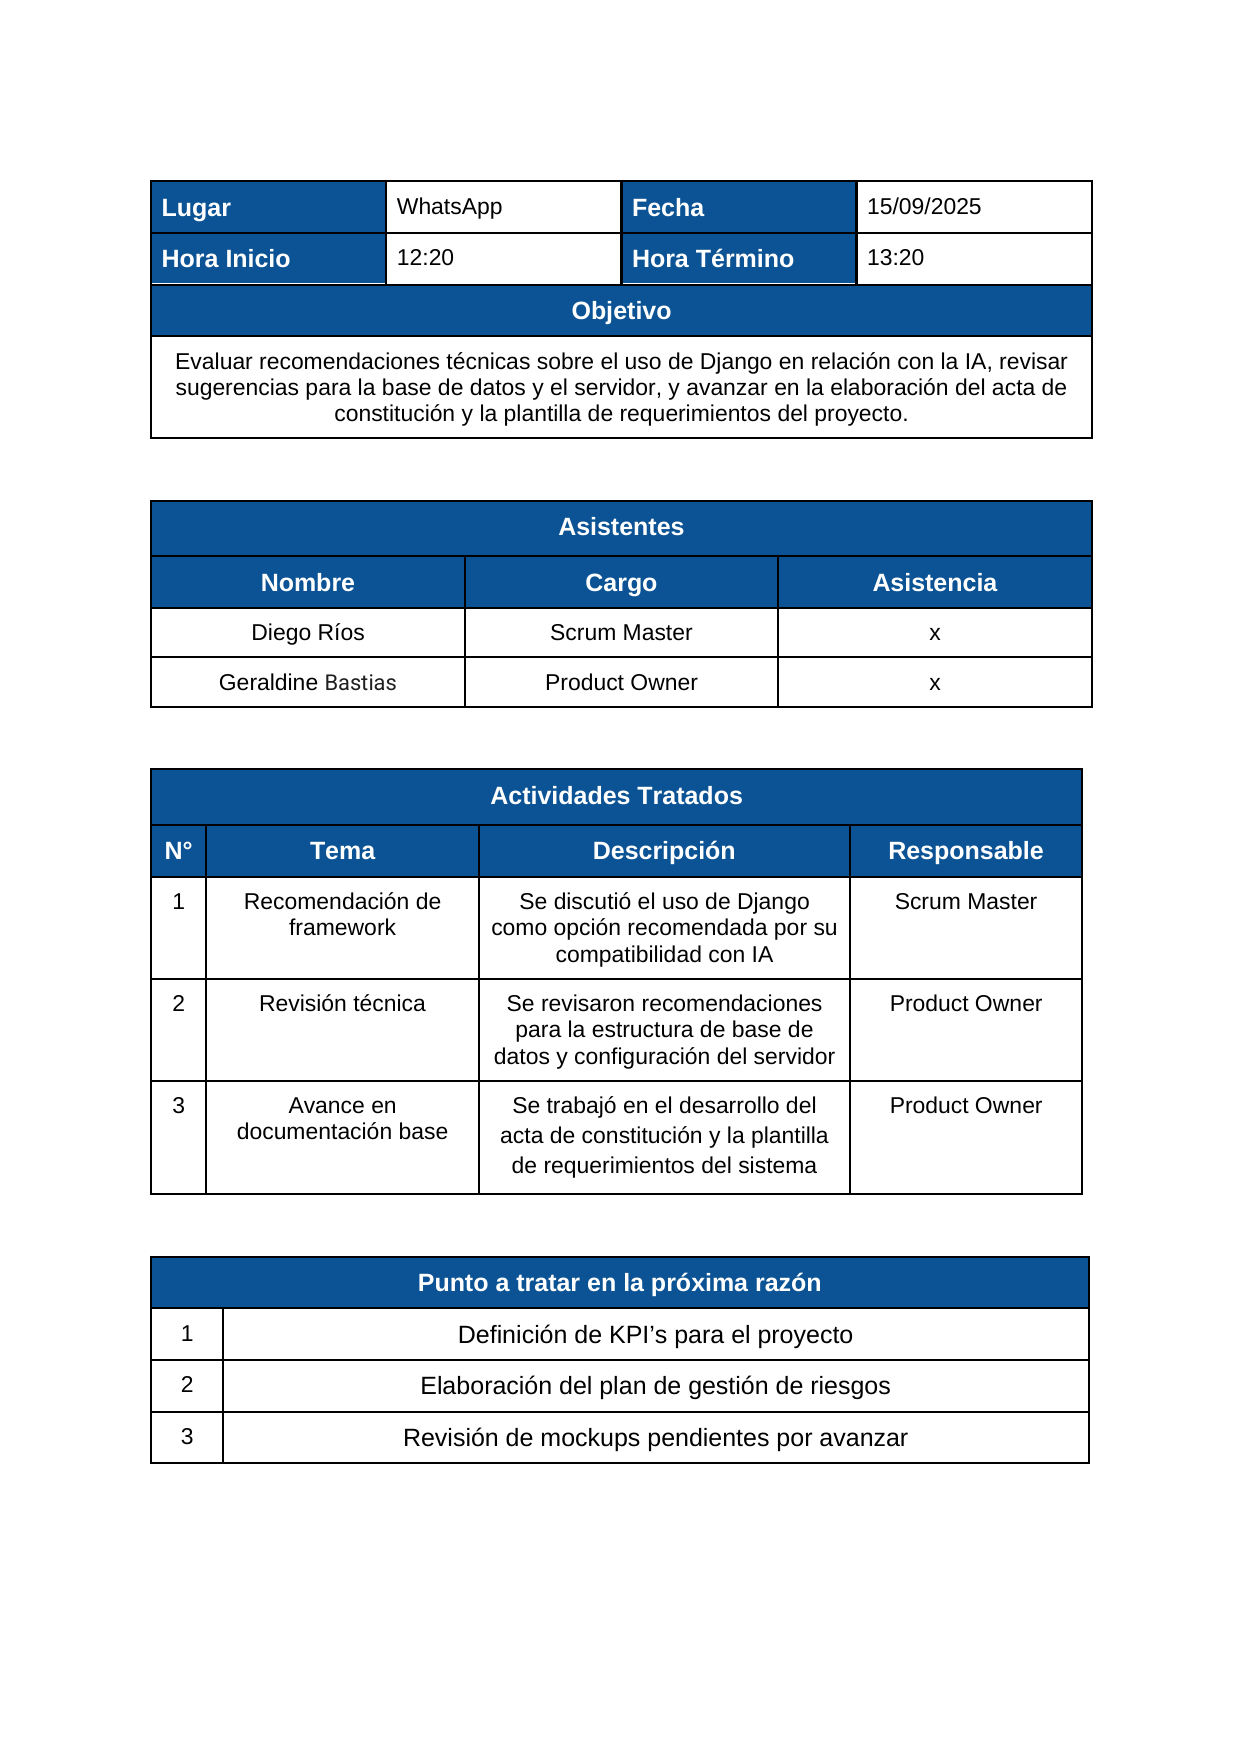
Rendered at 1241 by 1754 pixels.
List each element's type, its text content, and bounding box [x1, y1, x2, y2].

table_cell 1 [152, 1309, 222, 1359]
table_cell Hora Término [623, 234, 855, 283]
table_cell Objetivo [152, 286, 1091, 335]
table_cell 2 [152, 980, 205, 1079]
table_cell N° [152, 826, 205, 876]
table_cell Se revisaron recomendaciones para la estructura de base de datos y configuración del servidor [480, 980, 849, 1079]
table_cell 3 [152, 1082, 205, 1193]
table_header Punto a tratar en la próxima razón [152, 1258, 1088, 1307]
table_cell Scrum Master [466, 609, 777, 656]
table_cell 1 [152, 878, 205, 977]
table_cell Geraldine Bastias [152, 658, 464, 706]
table_cell Definición de KPI’s para el proyecto [224, 1309, 1088, 1359]
table_cell Revisión de mockups pendientes por avanzar [224, 1413, 1088, 1462]
table_header WhatsApp [387, 182, 620, 232]
table_cell Product Owner [851, 1082, 1081, 1193]
table_cell Se discutió el uso de Django como opción recomendada por su compatibilidad con IA [480, 878, 849, 977]
table_cell Elaboración del plan de gestión de riesgos [224, 1361, 1088, 1411]
table_cell Revisión técnica [207, 980, 478, 1079]
table_cell Asistencia [779, 557, 1091, 607]
table_header 15/09/2025 [858, 182, 1091, 232]
table_header Actividades Tratados [152, 770, 1081, 824]
table_header Fecha [623, 182, 855, 232]
table_cell Product Owner [466, 658, 777, 706]
table_cell Nombre [152, 557, 464, 607]
table_cell x [779, 609, 1091, 656]
table_cell Cargo [466, 557, 777, 607]
table_cell Recomendación de framework [207, 878, 478, 977]
table_cell 3 [152, 1413, 222, 1462]
table_cell Descripción [480, 826, 849, 876]
table_header Asistentes [152, 502, 1091, 555]
table_cell Responsable [851, 826, 1081, 876]
table_cell Avance en documentación base [207, 1082, 478, 1193]
table_cell Scrum Master [851, 878, 1081, 977]
table_cell Hora Inicio [152, 234, 385, 283]
table_cell 2 [152, 1361, 222, 1411]
table_cell Evaluar recomendaciones técnicas sobre el uso de Django en relación con la IA, revisar sugerencias para la base de datos y el servidor, y avanzar en la elaboración del acta de constitución y la plantilla de requerimientos del proyecto. [152, 337, 1091, 437]
table_cell Diego Ríos [152, 609, 464, 656]
table_cell 12:20 [387, 234, 620, 283]
table_cell 13:20 [858, 234, 1091, 283]
table_header Lugar [152, 182, 385, 232]
table_cell x [779, 658, 1091, 706]
table_cell Tema [207, 826, 478, 876]
table_cell Se trabajó en el desarrollo del acta de constitución y la plantilla de requerimientos del sistema [480, 1082, 849, 1193]
table_cell Product Owner [851, 980, 1081, 1079]
